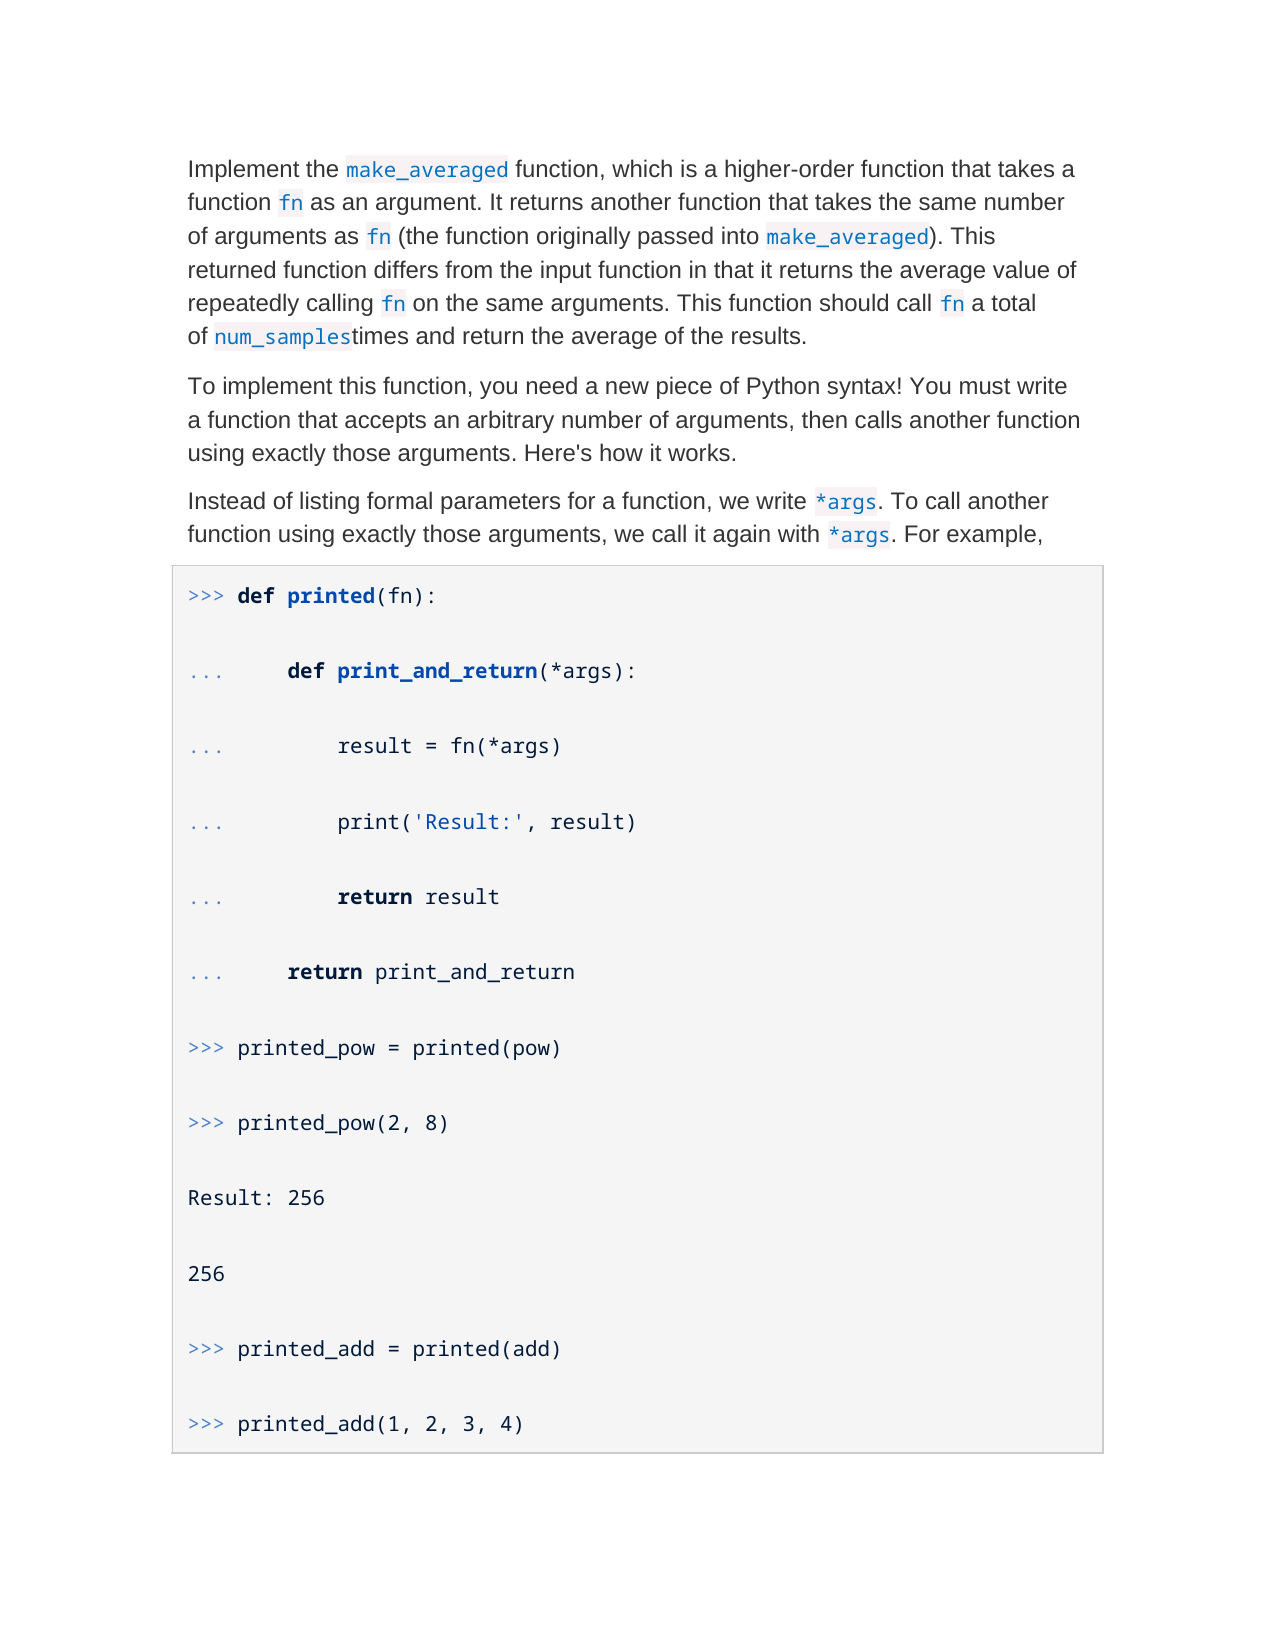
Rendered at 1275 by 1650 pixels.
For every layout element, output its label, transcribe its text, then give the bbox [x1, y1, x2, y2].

text >>> printed_add = printed(add) [173, 1318, 1102, 1362]
text ... result = fn(*args) [173, 715, 1102, 760]
text >>> def printed(fn): [173, 566, 1102, 609]
text To implement this function, you need a new piece of Python syntax! You must write a function that accepts an arbitrary number of arguments, then calls another function using exactly those arguments. Here's how it works. [187, 366, 1087, 467]
text ... print('Result:', result) [173, 791, 1102, 835]
text ... return result [173, 866, 1102, 911]
text Implement the make_averaged function, which is a higher-order function that takes a function fn as an argument. It returns another function that takes the same number of arguments as fn (the function originally passed into make_averaged). This returned function differs from the input function in that it returns the average value of repeatedly calling fn on the same arguments. This function should call fn a total of num_samplestimes and return the average of the results. [187, 150, 1087, 351]
text >>> printed_pow(2, 8) [173, 1092, 1102, 1136]
text Instead of listing formal parameters for a function, we write *args. To call another function using exactly those arguments, we call it again with *args. For example, [187, 482, 1087, 549]
text ... return print_and_return [173, 941, 1102, 986]
text 256 [173, 1242, 1102, 1287]
text ... def print_and_return(*args): [173, 640, 1102, 684]
text >>> printed_add(1, 2, 3, 4) [173, 1393, 1102, 1452]
text >>> printed_pow = printed(pow) [173, 1017, 1102, 1061]
text Result: 256 [173, 1167, 1102, 1212]
